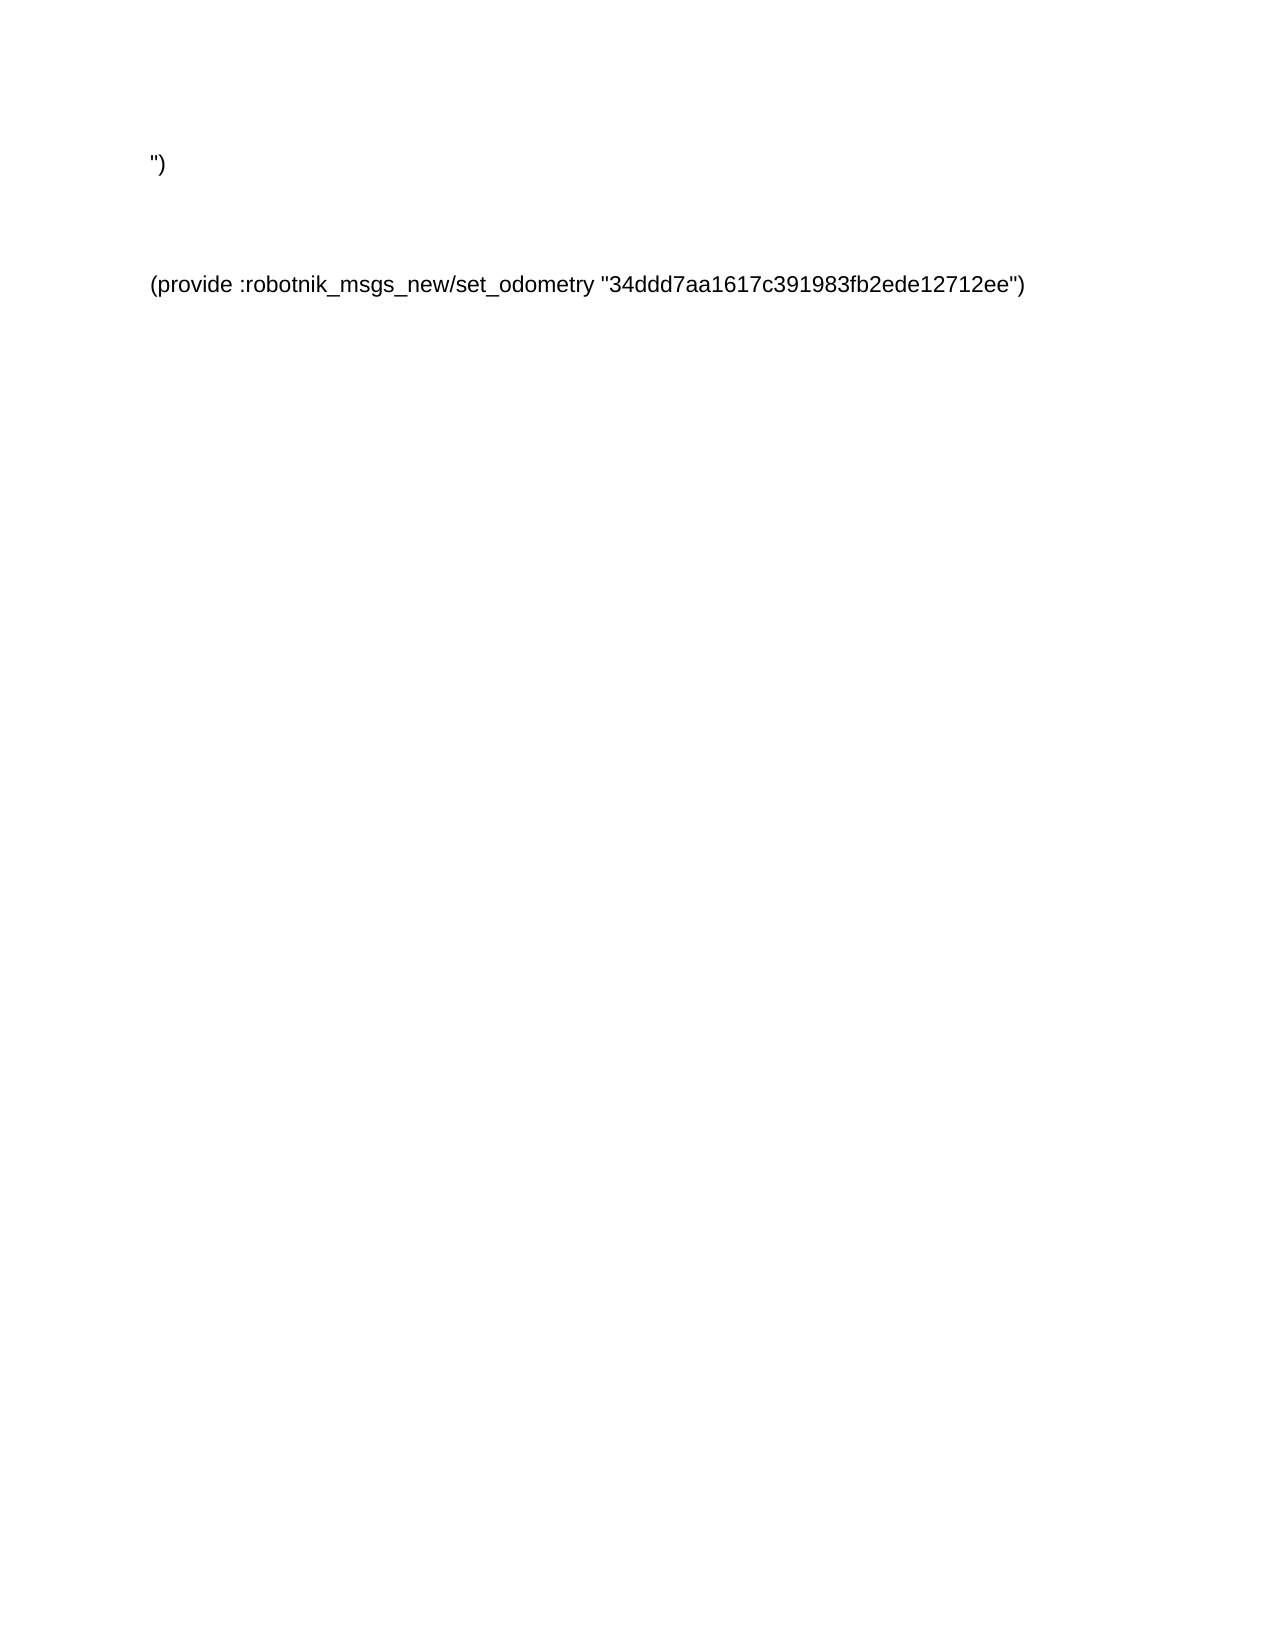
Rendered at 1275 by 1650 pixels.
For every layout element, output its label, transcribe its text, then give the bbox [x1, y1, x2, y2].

text ") [150, 150, 1125, 176]
text (provide :robotnik_msgs_new/set_odometry "34ddd7aa1617c391983fb2ede12712ee") [150, 271, 1125, 297]
